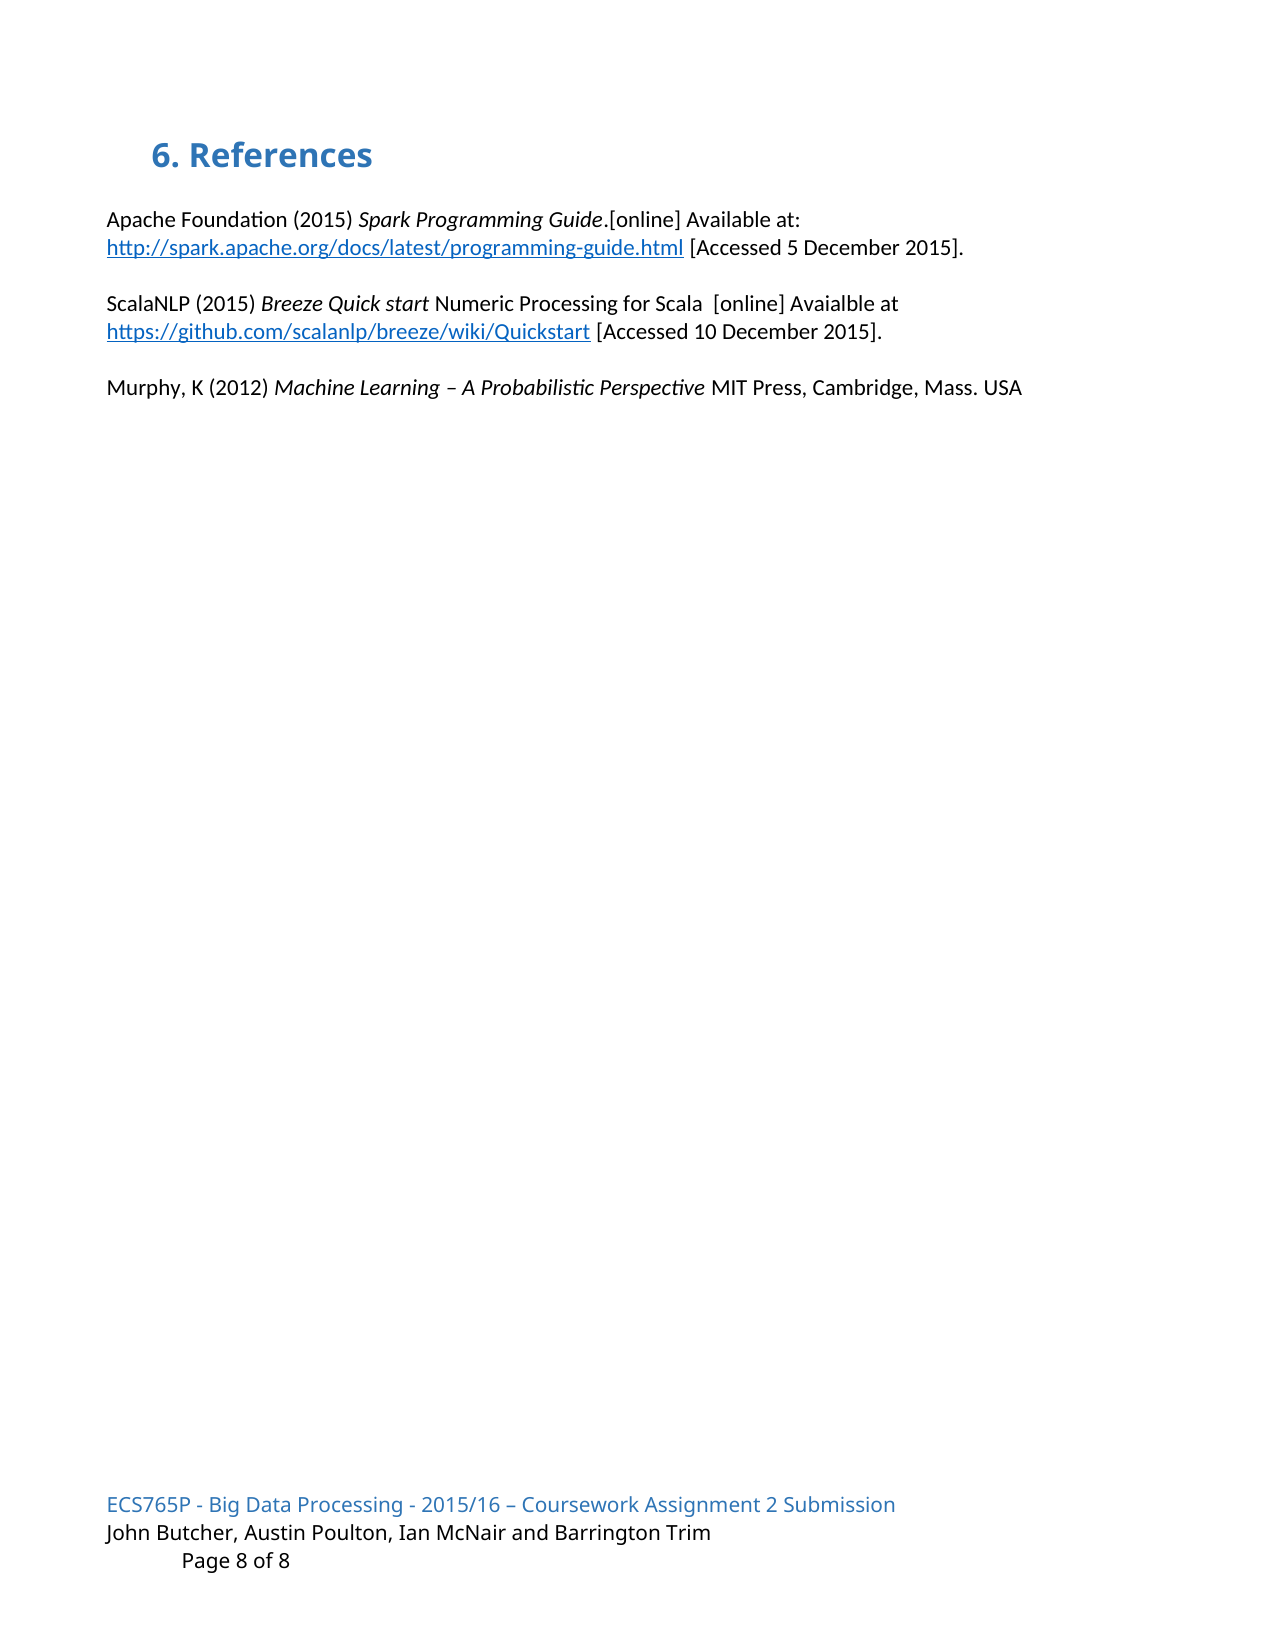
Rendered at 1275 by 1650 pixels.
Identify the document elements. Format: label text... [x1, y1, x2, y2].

subtitle 6. References [106, 131, 1169, 177]
text Murphy, K (2012) Machine Learning – A Probabilistic Perspective MIT Press, Cambridge, Mass. USA [106, 373, 1169, 401]
